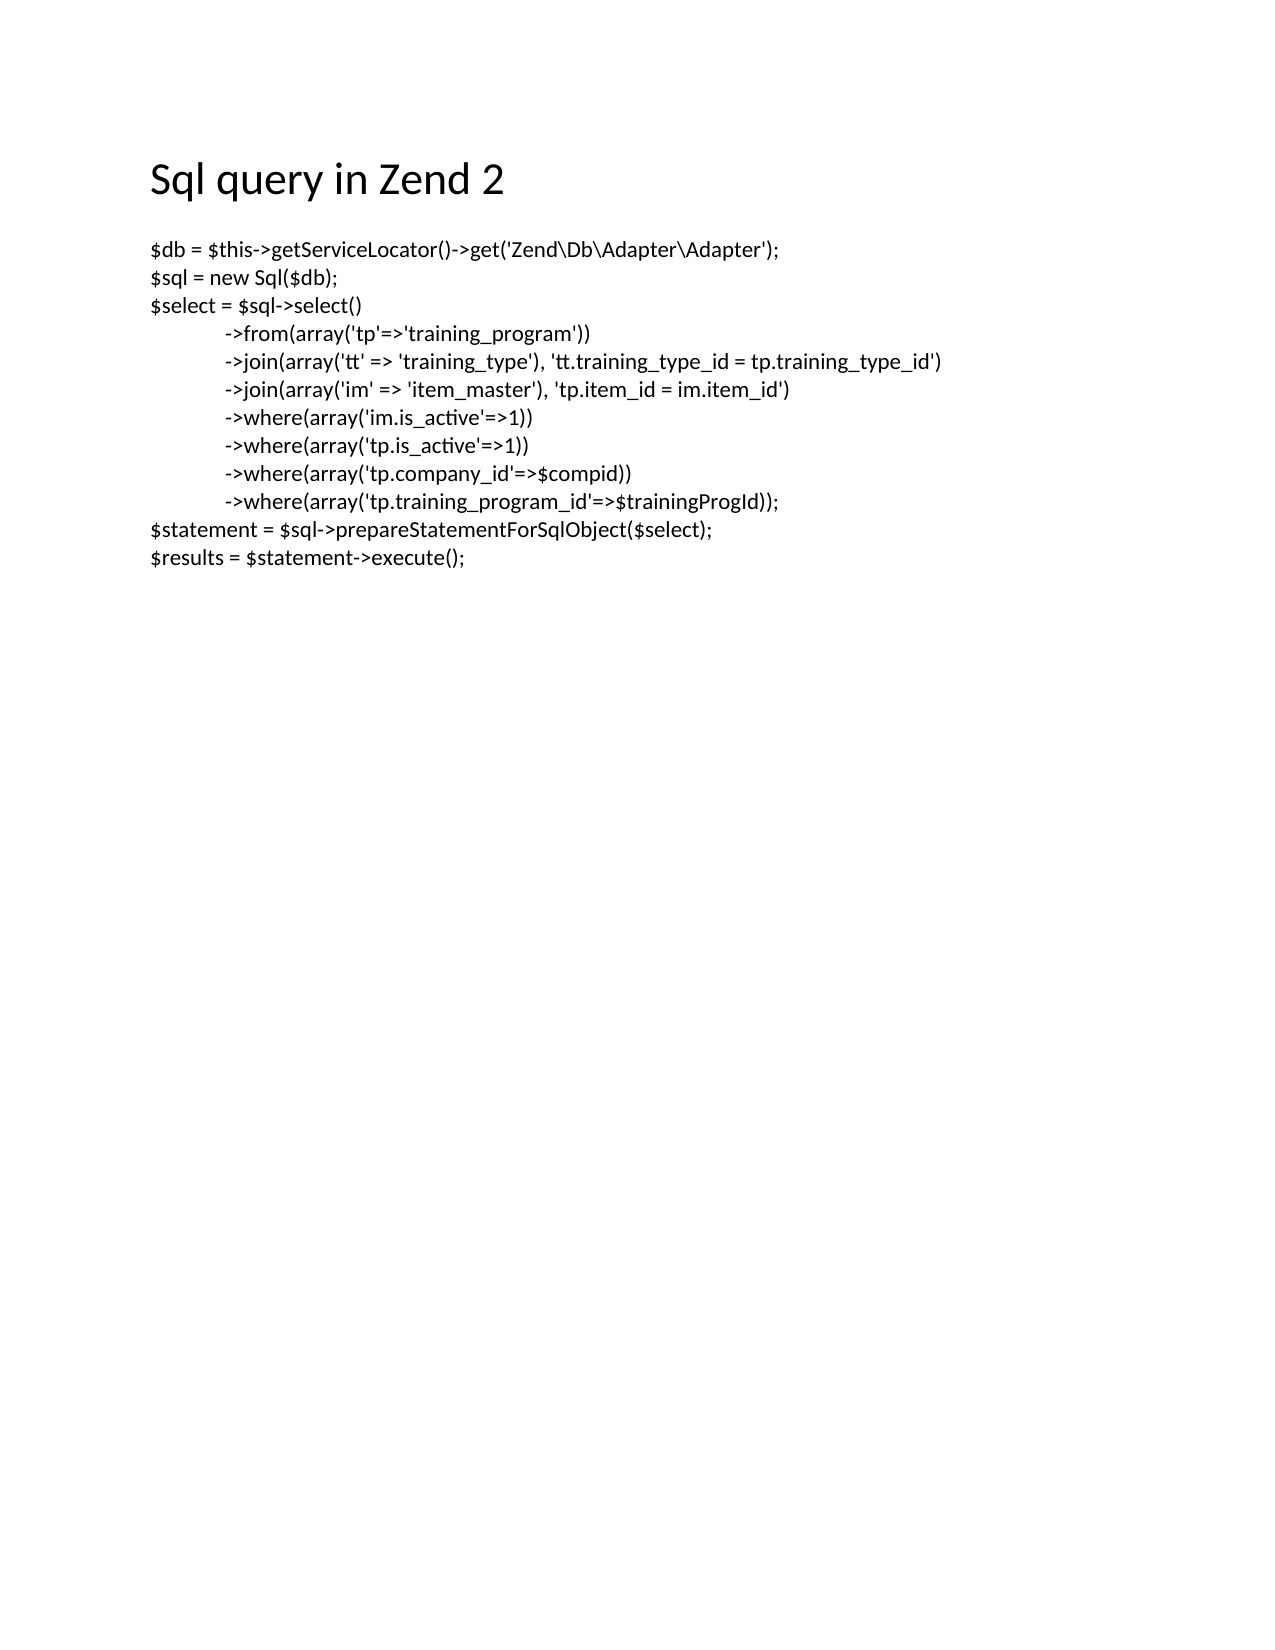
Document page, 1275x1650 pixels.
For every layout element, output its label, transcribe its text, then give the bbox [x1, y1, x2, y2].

text $results = $statement->execute(); [150, 543, 1125, 571]
text $select = $sql->select() [150, 291, 1125, 319]
text ->join(array('tt' => 'training_type'), 'tt.training_type_id = tp.training_type_id') [150, 347, 1125, 375]
text Sql query in Zend 2 [150, 150, 1125, 206]
text $statement = $sql->prepareStatementForSqlObject($select); [150, 515, 1125, 543]
text ->join(array('im' => 'item_master'), 'tp.item_id = im.item_id') [150, 375, 1125, 403]
text ->from(array('tp'=>'training_program')) [150, 319, 1125, 347]
text $db = $this->getServiceLocator()->get('Zend\Db\Adapter\Adapter'); [150, 235, 1125, 263]
text ->where(array('im.is_active'=>1)) [150, 403, 1125, 431]
text ->where(array('tp.is_active'=>1)) [150, 431, 1125, 459]
text ->where(array('tp.training_program_id'=>$trainingProgId)); [150, 487, 1125, 515]
text ->where(array('tp.company_id'=>$compid)) [150, 459, 1125, 487]
text $sql = new Sql($db); [150, 263, 1125, 291]
